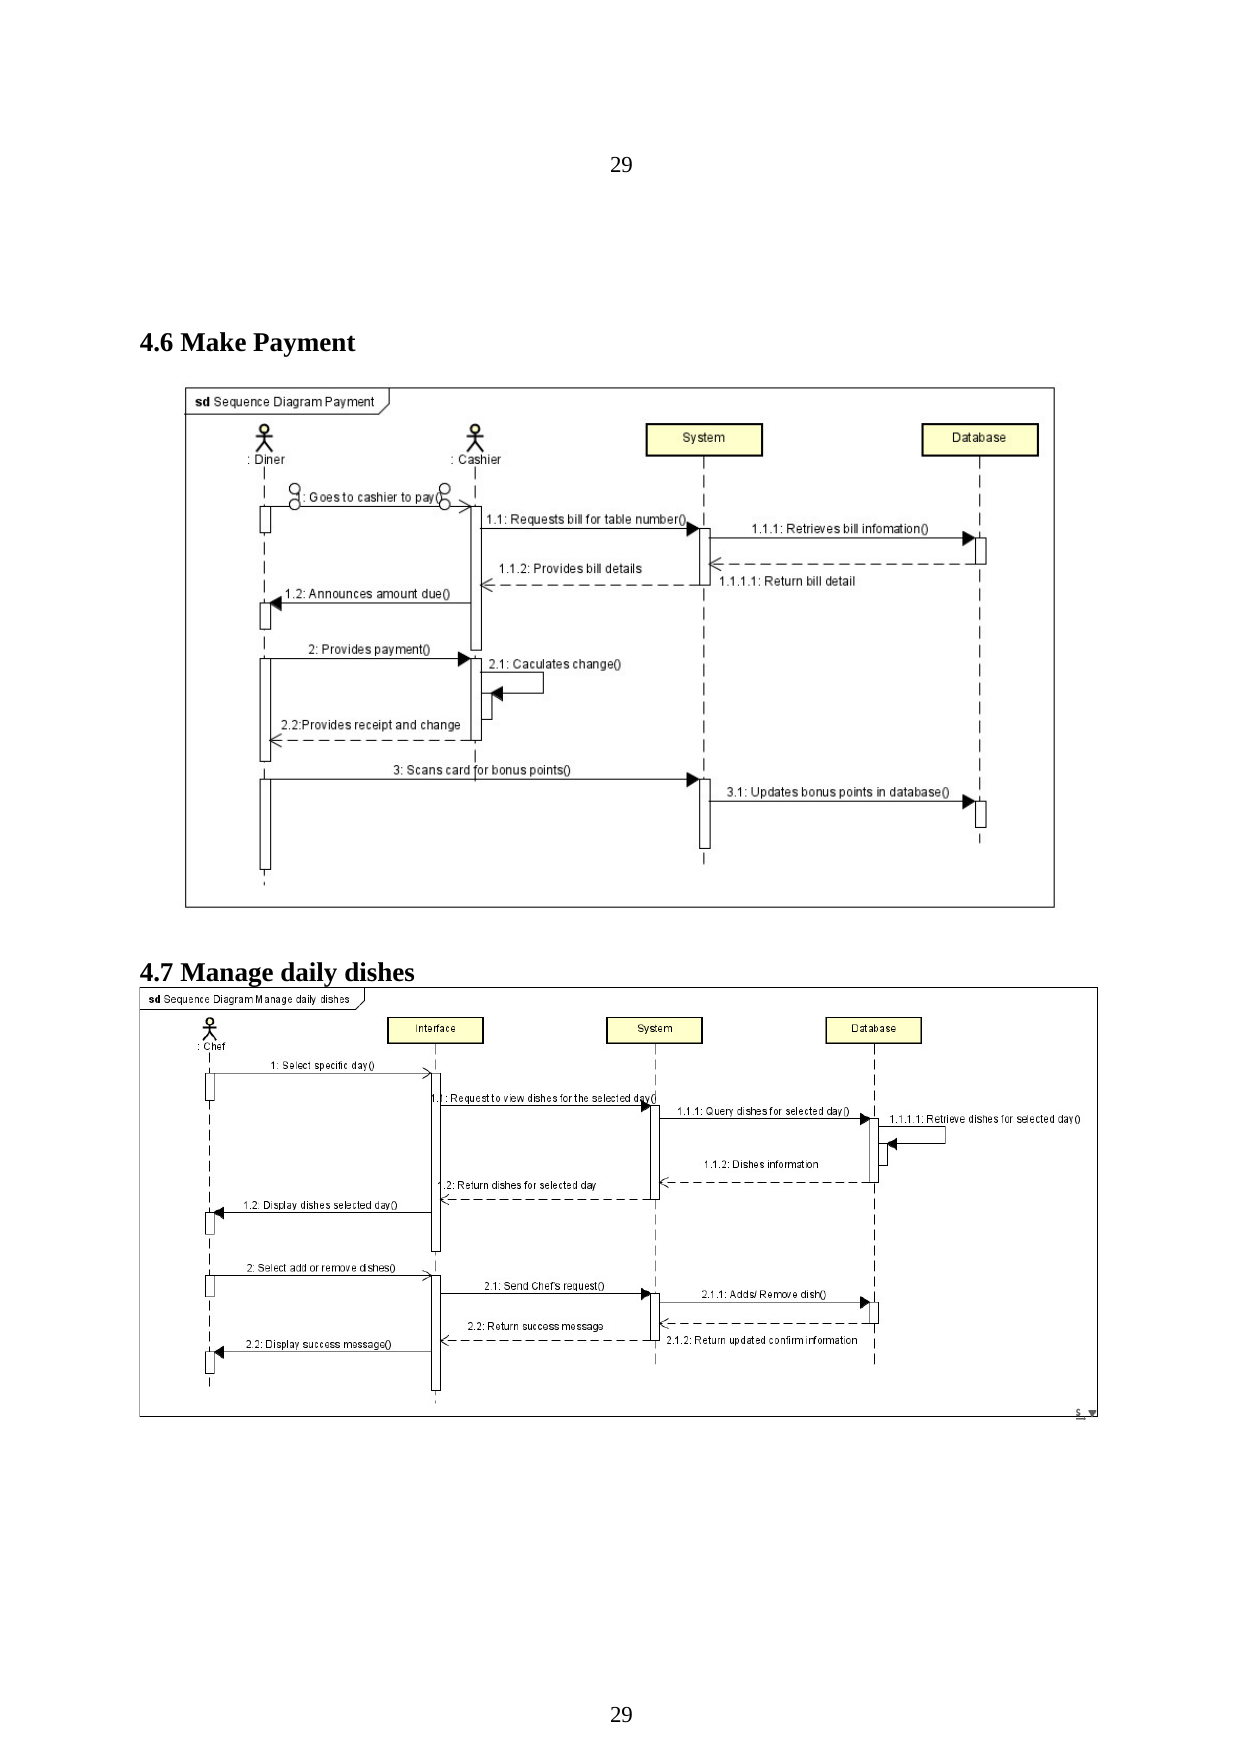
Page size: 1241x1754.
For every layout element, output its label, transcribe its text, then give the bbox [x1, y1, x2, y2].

picture [139, 987, 1103, 1420]
picture [139, 357, 1103, 956]
text 4.6 Make Payment [139, 326, 1103, 357]
text 4.7 Manage daily dishes [139, 956, 1103, 987]
